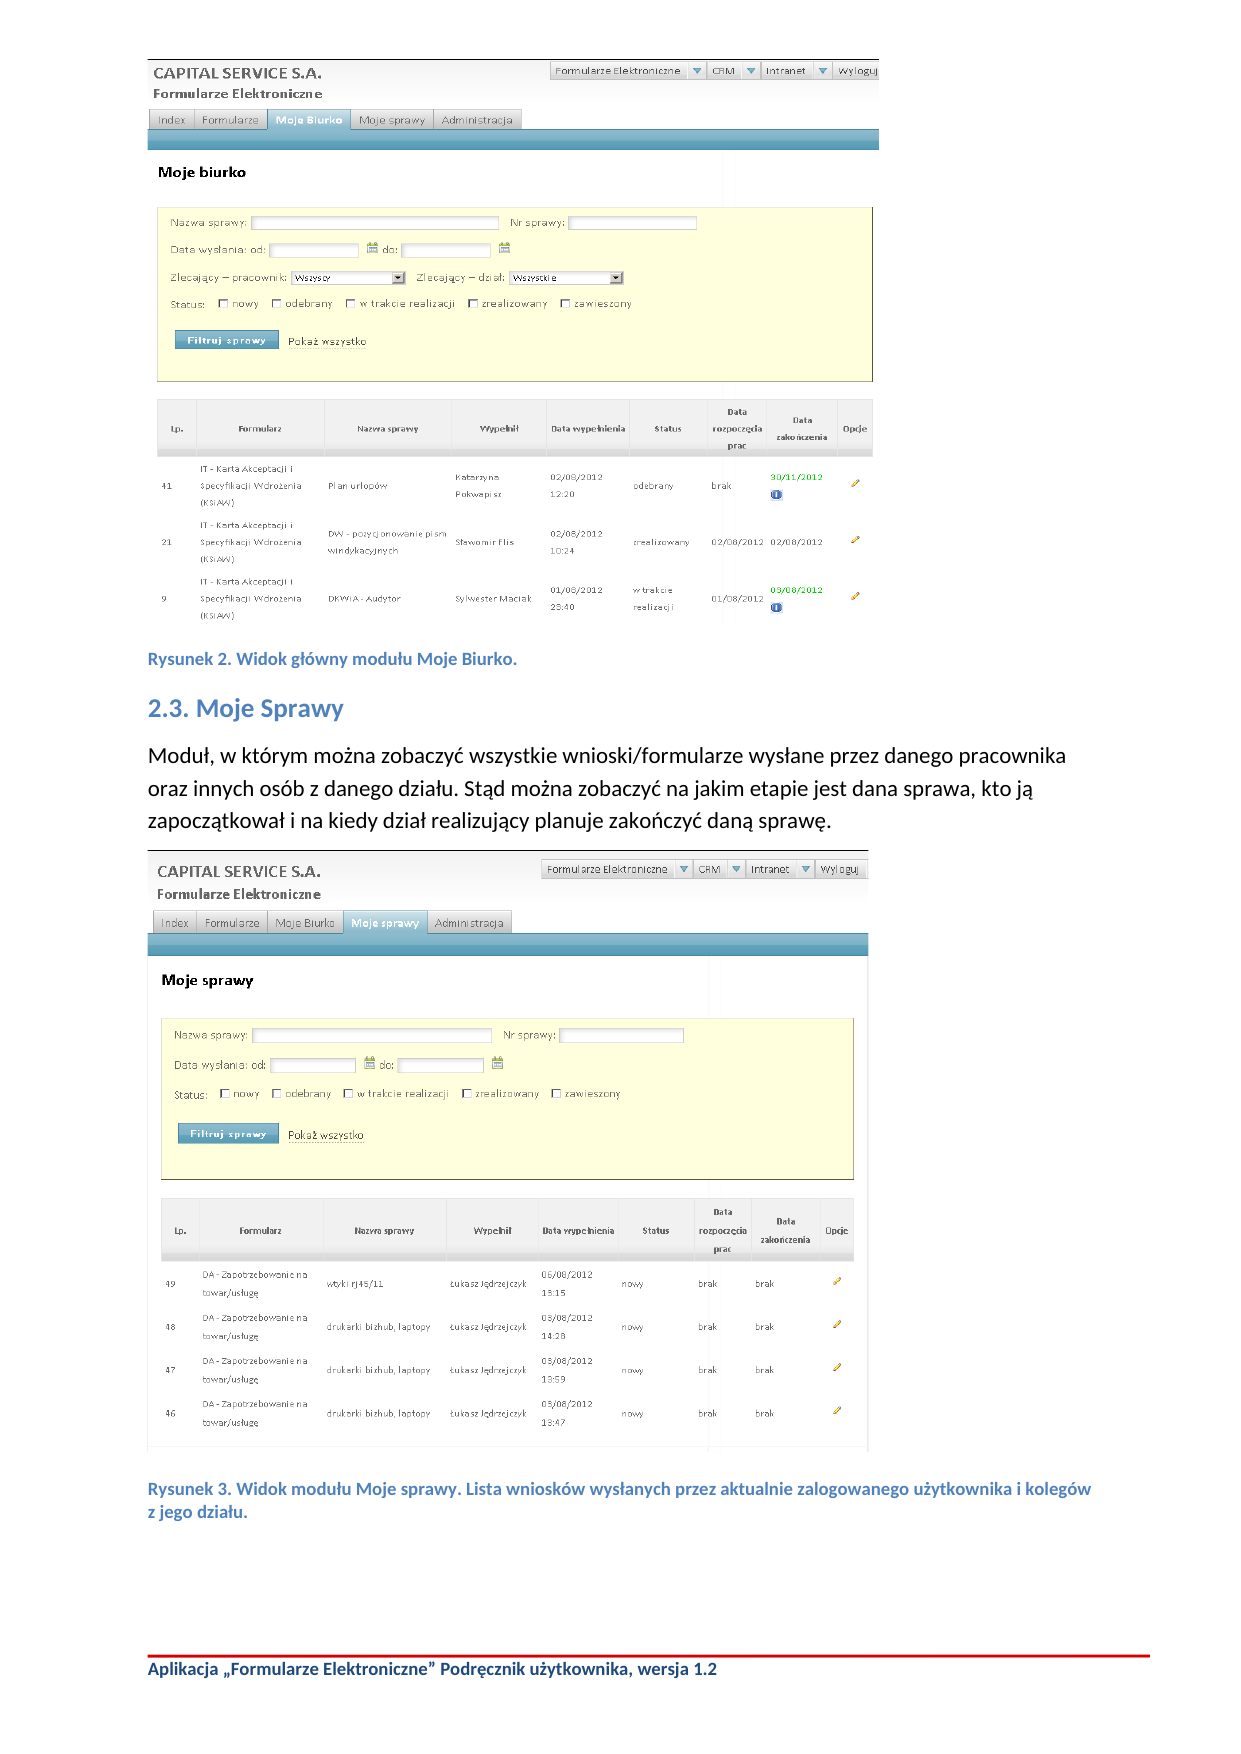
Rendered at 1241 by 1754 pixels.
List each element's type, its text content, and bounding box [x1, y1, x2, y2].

picture [147, 850, 869, 1452]
text Moduł, w którym można zobaczyć wszystkie wnioski/formularze wysłane przez danego pracownika oraz innych osób z danego działu. Stąd można zobaczyć na jakim etapie jest dana sprawa, kto ją zapoczątkował i na kiedy dział realizujący planuje zakończyć daną sprawę. [148, 741, 1093, 834]
picture [147, 1648, 1151, 1658]
text Rysunek 2. Widok główny modułu Moje Biurko. [148, 647, 1093, 670]
subtitle 2.3. Moje Sprawy [148, 691, 1093, 724]
picture [147, 59, 879, 623]
text Rysunek 3. Widok modułu Moje sprawy. Lista wniosków wysłanych przez aktualnie zalogowanego użytkownika i kolegów z jego działu. [148, 1477, 1093, 1523]
